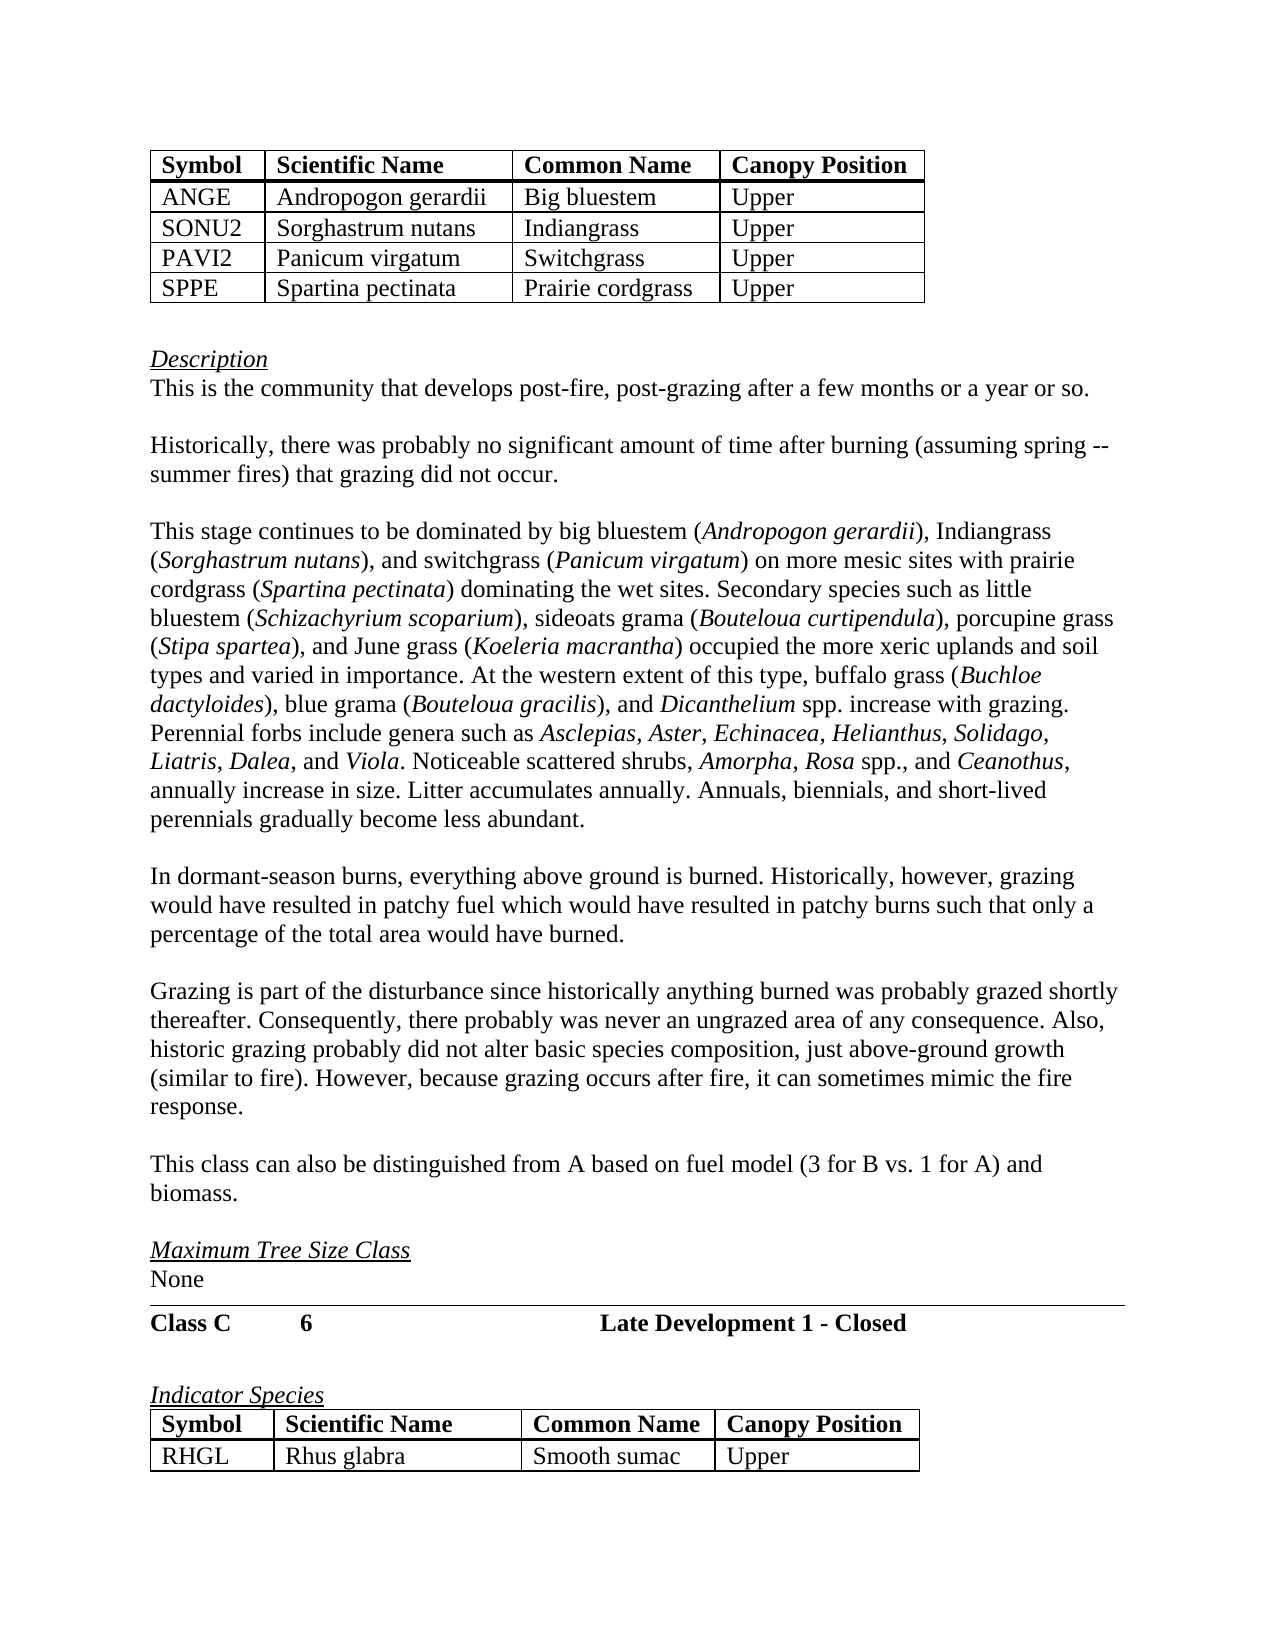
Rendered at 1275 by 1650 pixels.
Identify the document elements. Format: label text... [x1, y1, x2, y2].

table_cell Sorghastrum nutans [266, 213, 512, 241]
table_cell Big bluestem [513, 183, 719, 211]
table_header Common Name [522, 1410, 714, 1438]
table_cell Upper [721, 273, 924, 302]
table_cell Spartina pectinata [266, 273, 512, 302]
table_cell Smooth sumac [522, 1441, 714, 1470]
text Historically, there was probably no significant amount of time after burning (assuming spring --summer fires) that grazing did not occur. [150, 430, 1125, 488]
table_cell RHGL [151, 1441, 273, 1470]
table_cell Panicum virgatum [266, 243, 512, 272]
table_cell Switchgrass [513, 243, 719, 272]
text This class can also be distinguished from A based on fuel model (3 for B vs. 1 for A) and biomass. [150, 1149, 1125, 1206]
table_cell Indiangrass [513, 213, 719, 241]
text Indicator Species [150, 1380, 1125, 1409]
text Description [150, 344, 1125, 373]
table_header Symbol [151, 151, 264, 179]
table_header Scientific Name [275, 1410, 521, 1438]
table_cell SONU2 [151, 213, 264, 241]
table_cell SPPE [151, 273, 264, 302]
text In dormant-season burns, everything above ground is burned. Historically, however, grazing would have resulted in patchy fuel which would have resulted in patchy burns such that only a percentage of the total area would have burned. [150, 861, 1125, 948]
table_cell Upper [716, 1441, 919, 1470]
table_cell Prairie cordgrass [513, 273, 719, 302]
table_cell Upper [721, 183, 924, 211]
table_header Symbol [151, 1410, 273, 1438]
text Class C 6 Late Development 1 - Closed [150, 1306, 1125, 1337]
table_header Common Name [513, 151, 719, 179]
text This is the community that develops post-fire, post-grazing after a few months or a year or so. [150, 373, 1125, 401]
table_header Canopy Position [716, 1410, 919, 1438]
table_cell Rhus glabra [275, 1441, 521, 1470]
text Maximum Tree Size ClassNone [150, 1235, 1125, 1293]
table_cell Upper [721, 243, 924, 272]
table_header Scientific Name [266, 151, 512, 179]
table_cell PAVI2 [151, 243, 264, 272]
table_cell Upper [721, 213, 924, 241]
table_cell Andropogon gerardii [266, 183, 512, 211]
text This stage continues to be dominated by big bluestem (Andropogon gerardii), Indiangrass (Sorghastrum nutans), and switchgrass (Panicum virgatum) on more mesic sites with prairie cordgrass (Spartina pectinata) dominating the wet sites. Secondary species such as little bluestem (Schizachyrium scoparium), sideoats grama (Bouteloua curtipendula), porcupine grass (Stipa spartea), and June grass (Koeleria macrantha) occupied the more xeric uplands and soil types and varied in importance. At the western extent of this type, buffalo grass (Buchloe dactyloides), blue grama (Bouteloua gracilis), and Dicanthelium spp. increase with grazing. Perennial forbs include genera such as Asclepias, Aster, Echinacea, Helianthus, Solidago, Liatris, Dalea, and Viola. Noticeable scattered shrubs, Amorpha, Rosa spp., and Ceanothus, annually increase in size. Litter accumulates annually. Annuals, biennials, and short-lived perennials gradually become less abundant. [150, 516, 1125, 833]
text Grazing is part of the disturbance since historically anything burned was probably grazed shortly thereafter. Consequently, there probably was never an ungrazed area of any consequence. Also, historic grazing probably did not alter basic species composition, just above-ground growth (similar to fire). However, because grazing occurs after fire, it can sometimes mimic the fire response. [150, 976, 1125, 1120]
table_header Canopy Position [721, 151, 924, 179]
table_cell ANGE [151, 183, 264, 211]
